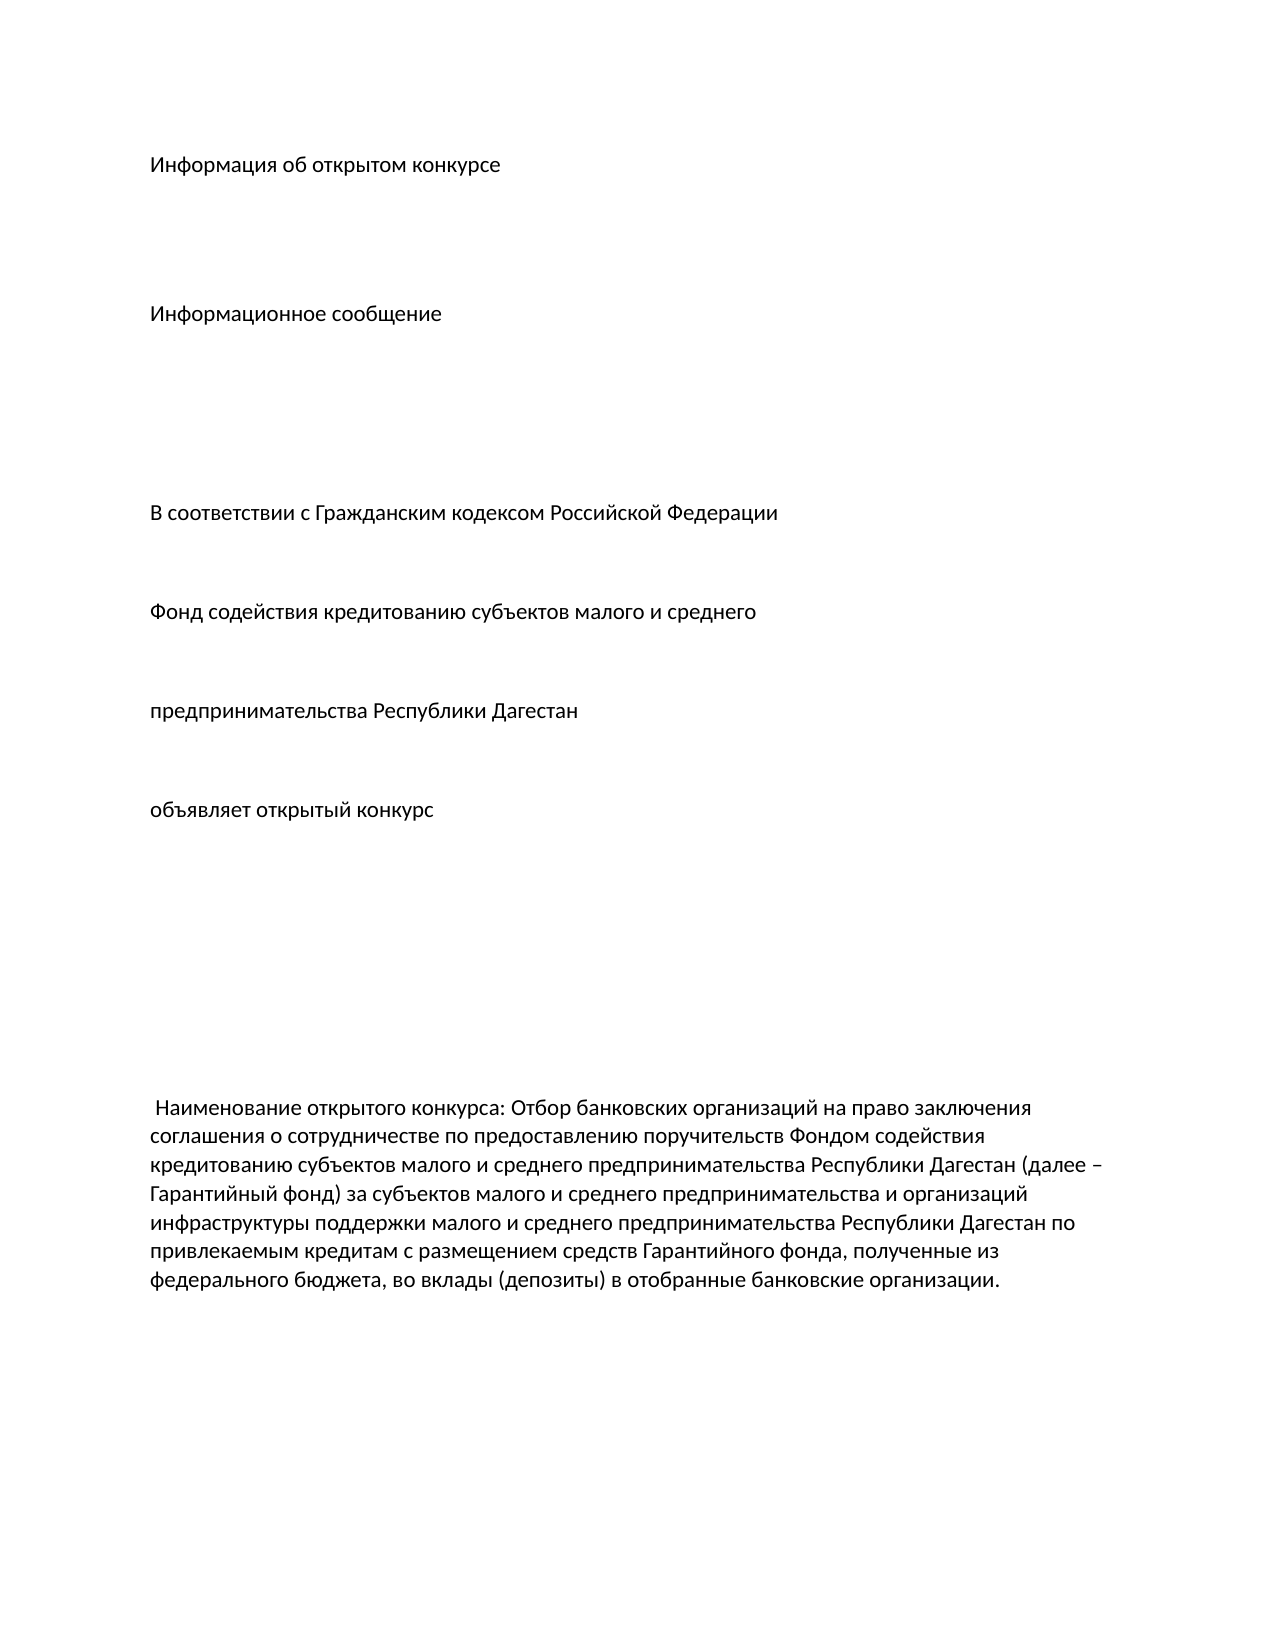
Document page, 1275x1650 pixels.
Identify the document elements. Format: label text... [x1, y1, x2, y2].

text объявляет открытый конкурс [150, 794, 1125, 823]
text Фонд содействия кредитованию субъектов малого и среднего [150, 596, 1125, 625]
text Информационное сообщение [150, 299, 1125, 327]
text Информация об открытом конкурсе [150, 150, 1125, 179]
text предпринимательства Республики Дагестан [150, 695, 1125, 724]
text В соответствии с Гражданским кодексом Российской Федерации [150, 497, 1125, 526]
text Наименование открытого конкурса: Отбор банковских организаций на право заключения соглашения о сотрудничестве по предоставлению поручительств Фондом содействия кредитованию субъектов малого и среднего предпринимательства Республики Дагестан (далее – Гарантийный фонд) за субъектов малого и среднего предпринимательства и организаций инфраструктуры поддержки малого и среднего предпринимательства Республики Дагестан по привлекаемым кредитам с размещением средств Гарантийного фонда, полученные из федерального бюджета, во вклады (депозиты) в отобранные банковские организации. [150, 1092, 1125, 1293]
